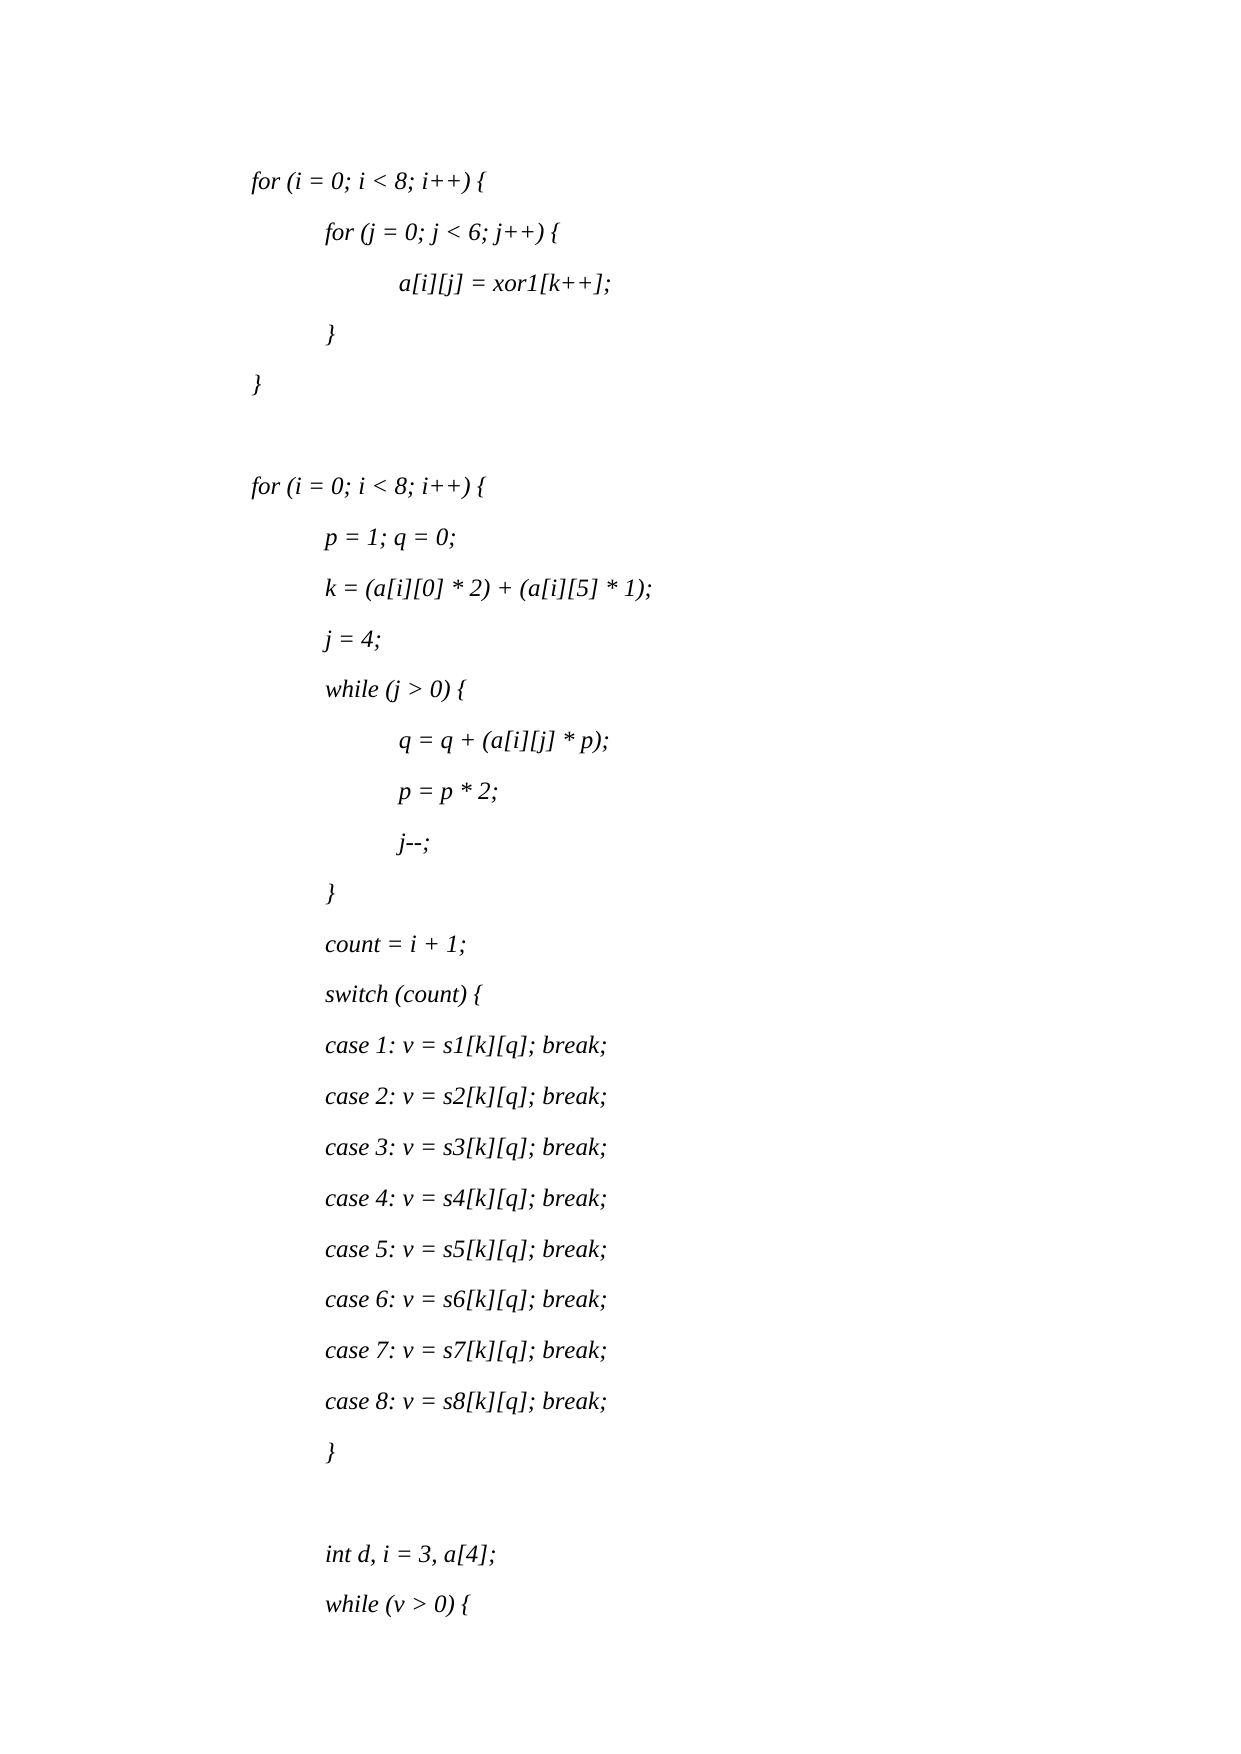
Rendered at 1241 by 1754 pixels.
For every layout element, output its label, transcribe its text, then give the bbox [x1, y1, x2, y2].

text while (v > 0) { [177, 1592, 1152, 1618]
text case 5: v = s5[k][q]; break; [177, 1236, 1152, 1262]
text } [177, 1440, 1152, 1466]
text p = p * 2; [177, 779, 1152, 805]
text case 8: v = s8[k][q]; break; [177, 1389, 1152, 1415]
text while (j > 0) { [177, 677, 1152, 703]
text case 4: v = s4[k][q]; break; [177, 1186, 1152, 1211]
text case 1: v = s1[k][q]; break; [177, 1033, 1152, 1059]
text count = i + 1; [177, 931, 1152, 957]
text for (j = 0; j < 6; j++) { [177, 220, 1152, 246]
text k = (a[i][0] * 2) + (a[i][5] * 1); [177, 576, 1152, 601]
text } [177, 881, 1152, 906]
text case 7: v = s7[k][q]; break; [177, 1338, 1152, 1364]
text case 6: v = s6[k][q]; break; [177, 1287, 1152, 1313]
text } [177, 321, 1152, 347]
text case 2: v = s2[k][q]; break; [177, 1084, 1152, 1110]
text for (i = 0; i < 8; i++) { [177, 474, 1152, 500]
text j = 4; [177, 626, 1152, 652]
text q = q + (a[i][j] * p); [177, 728, 1152, 754]
text case 3: v = s3[k][q]; break; [177, 1135, 1152, 1161]
text a[i][j] = xor1[k++]; [177, 271, 1152, 296]
text j--; [177, 830, 1152, 856]
text for (i = 0; i < 8; i++) { [177, 169, 1152, 195]
text int d, i = 3, a[4]; [177, 1541, 1152, 1567]
text p = 1; q = 0; [177, 525, 1152, 551]
text switch (count) { [177, 982, 1152, 1008]
text } [177, 372, 1152, 398]
